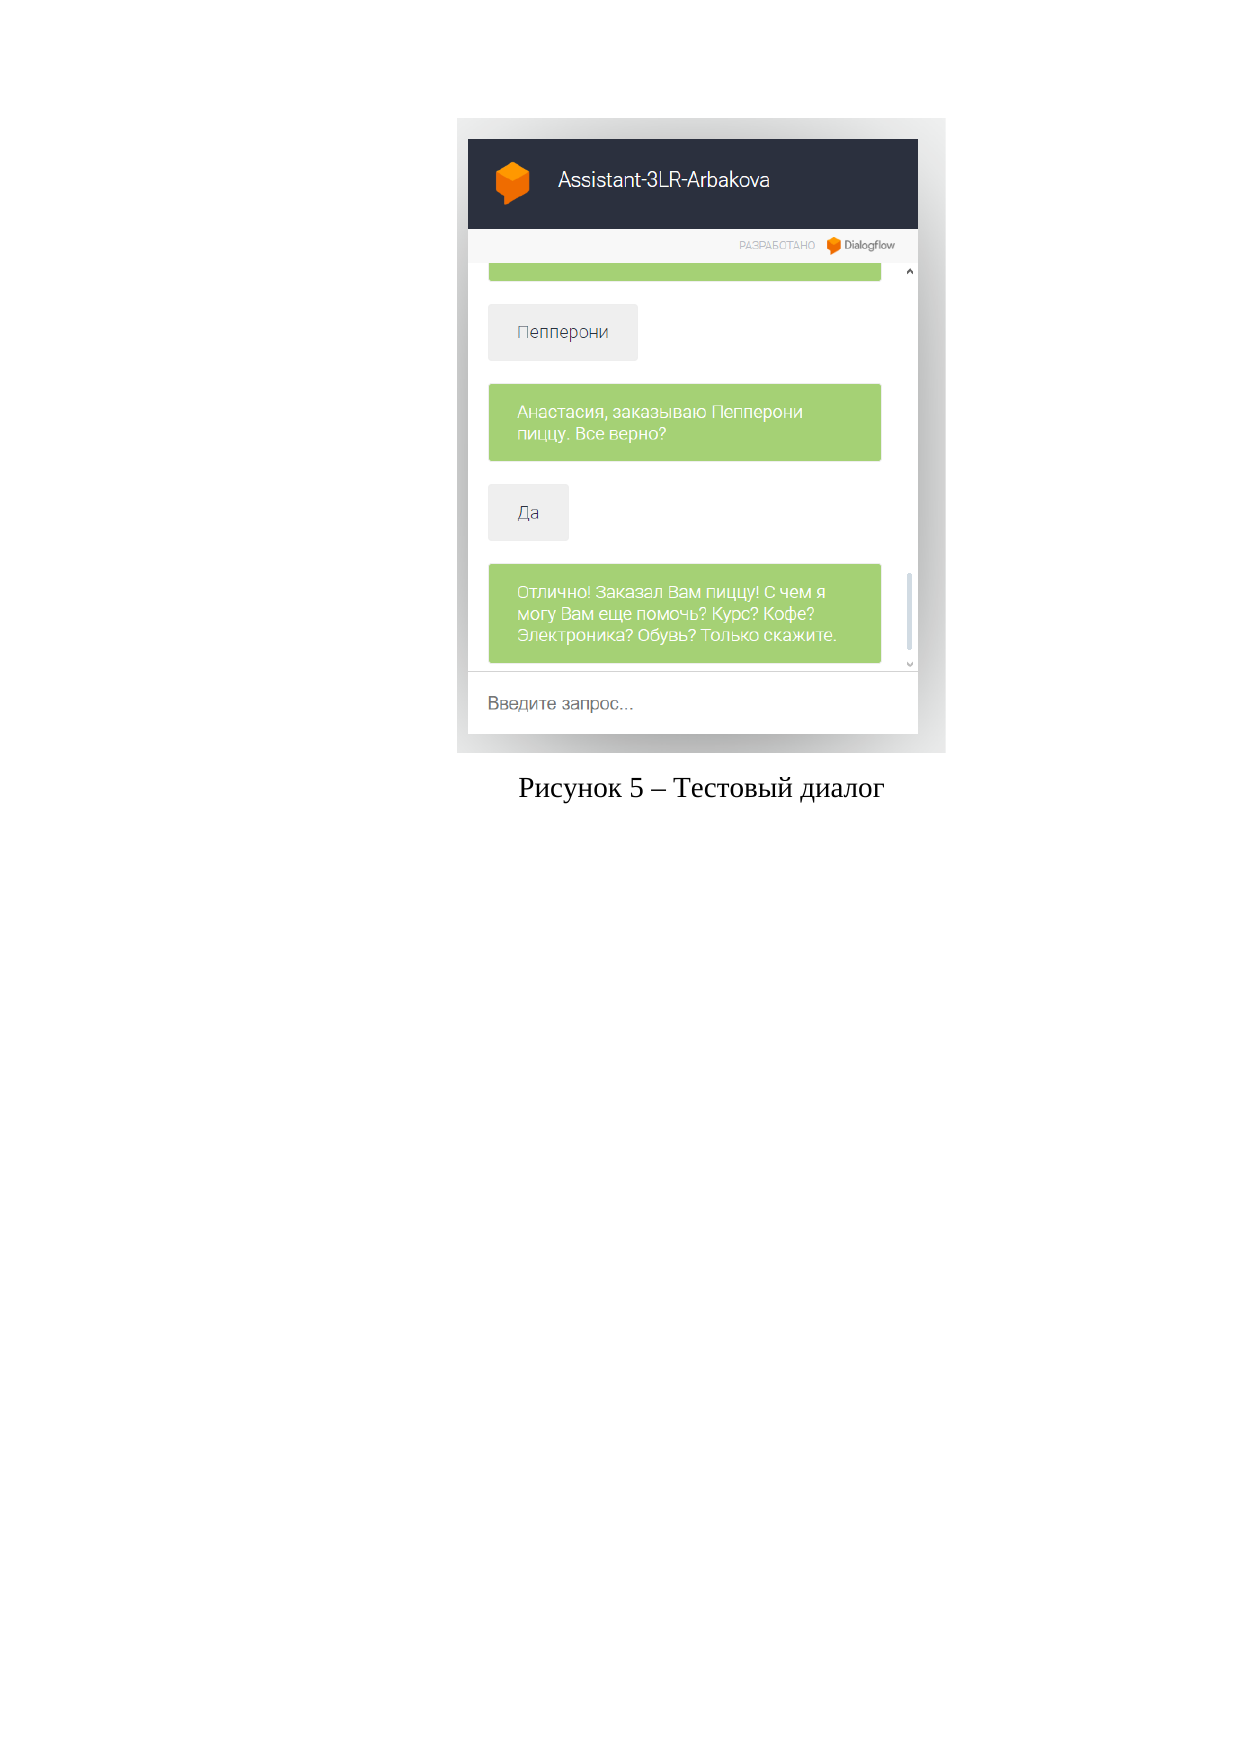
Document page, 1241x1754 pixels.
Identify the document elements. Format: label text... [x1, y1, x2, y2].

picture [457, 118, 946, 753]
text Рисунок 5 – Тестовый диалог [177, 770, 1152, 803]
